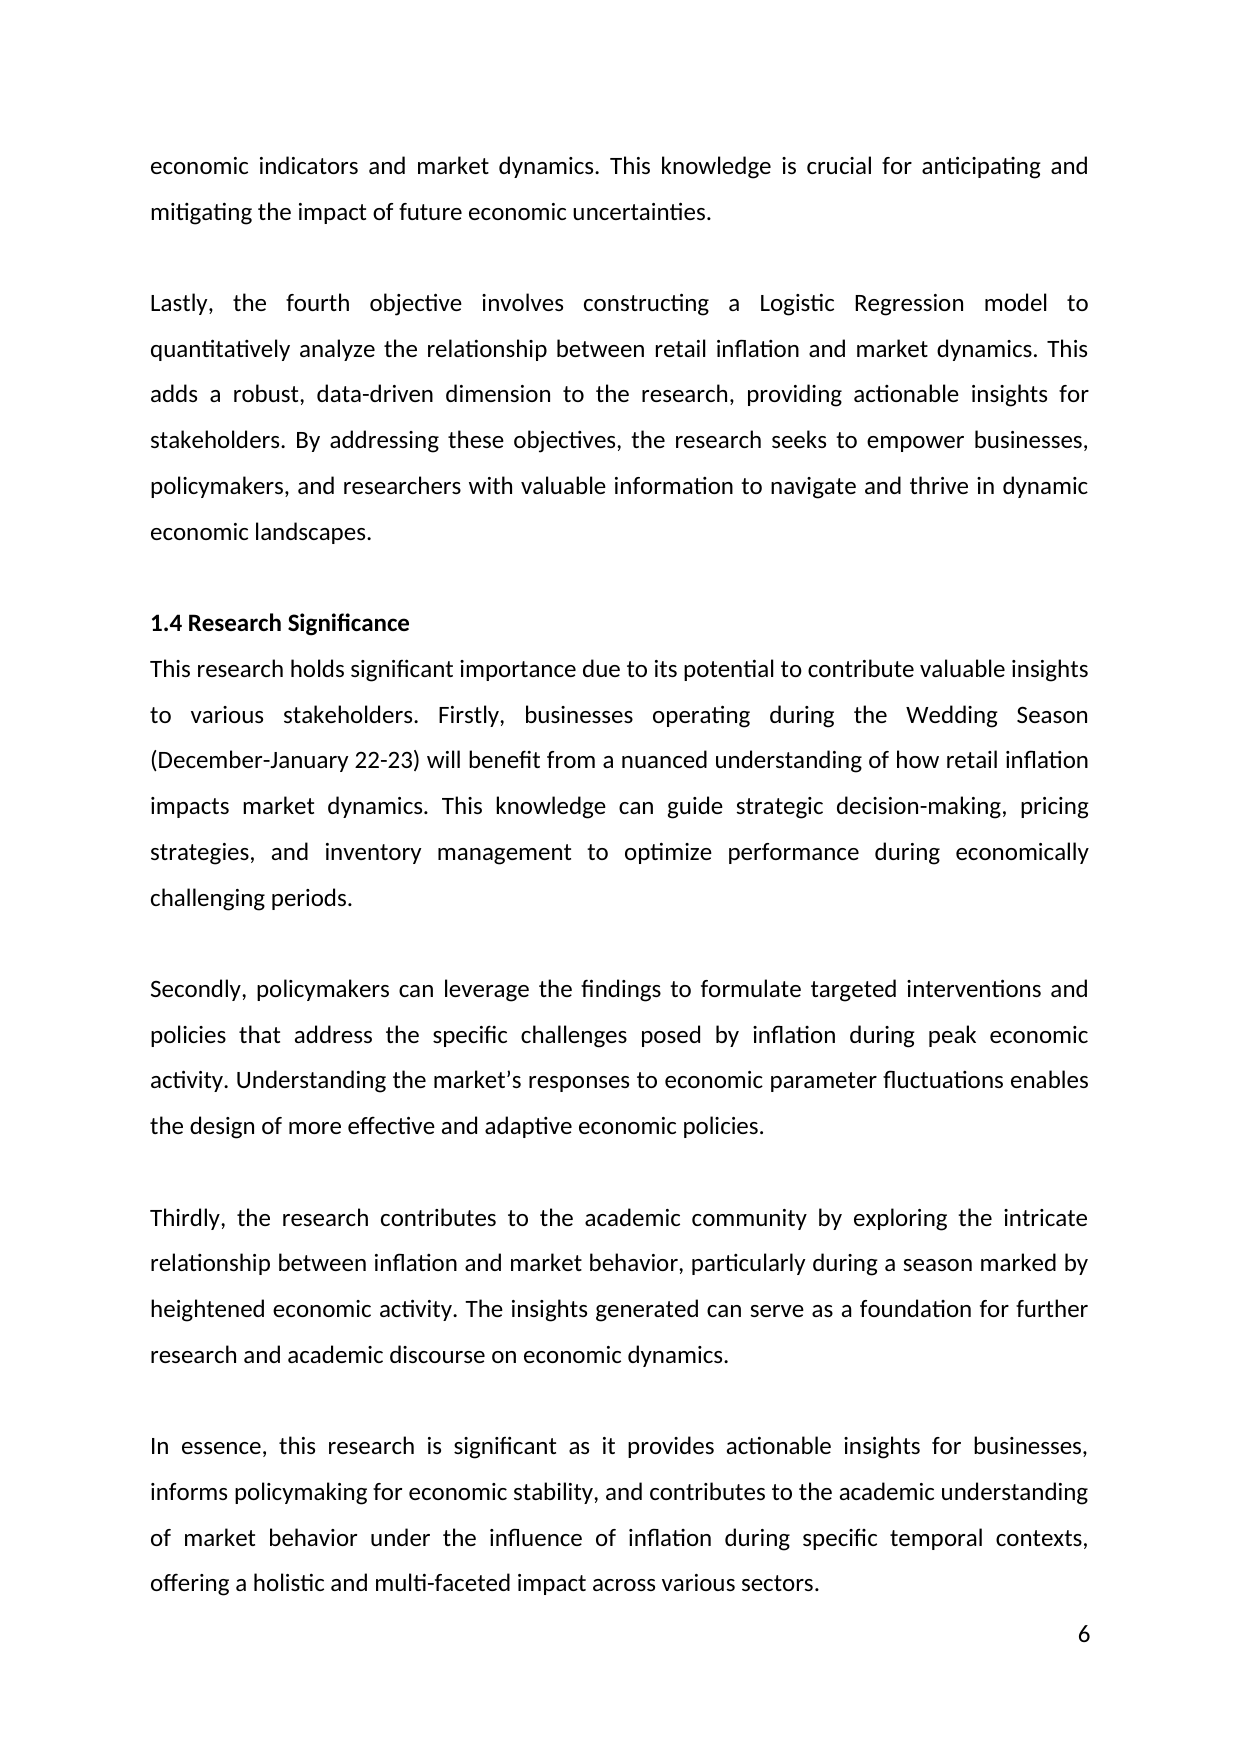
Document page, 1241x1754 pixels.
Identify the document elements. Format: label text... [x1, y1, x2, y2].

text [150, 150, 1090, 226]
text This research holds significant importance due to its potential to contribute valuable insights to various stakeholders. Firstly, businesses operating during the Wedding Season (December-January 22-23) will benefit from a nuanced understanding of how retail inflation impacts market dynamics. This knowledge can guide strategic decision-making, pricing strategies, and inventory management to optimize performance during economically challenging periods. [150, 653, 1090, 912]
text Lastly, the fourth objective involves constructing a Logistic Regression model to quantitatively analyze the relationship between retail inflation and market dynamics. This adds a robust, data-driven dimension to the research, providing actionable insights for stakeholders. By addressing these objectives, the research seeks to empower businesses, policymakers, and researchers with valuable information to navigate and thrive in dynamic economic landscapes. [150, 287, 1090, 546]
subtitle 1.4 Research Significance [150, 607, 1090, 638]
text Thirdly, the research contributes to the academic community by exploring the intricate relationship between inflation and market behavior, particularly during a season marked by heightened economic activity. The insights generated can serve as a foundation for further research and academic discourse on economic dynamics. [150, 1202, 1090, 1369]
text Secondly, policymakers can leverage the findings to formulate targeted interventions and policies that address the specific challenges posed by inflation during peak economic activity. Understanding the market’s responses to economic parameter fluctuations enables the design of more effective and adaptive economic policies. [150, 973, 1090, 1141]
text In essence, this research is significant as it provides actionable insights for businesses, informs policymaking for economic stability, and contributes to the academic understanding of market behavior under the influence of inflation during specific temporal contexts, offering a holistic and multi-faceted impact across various sectors. [150, 1430, 1090, 1598]
